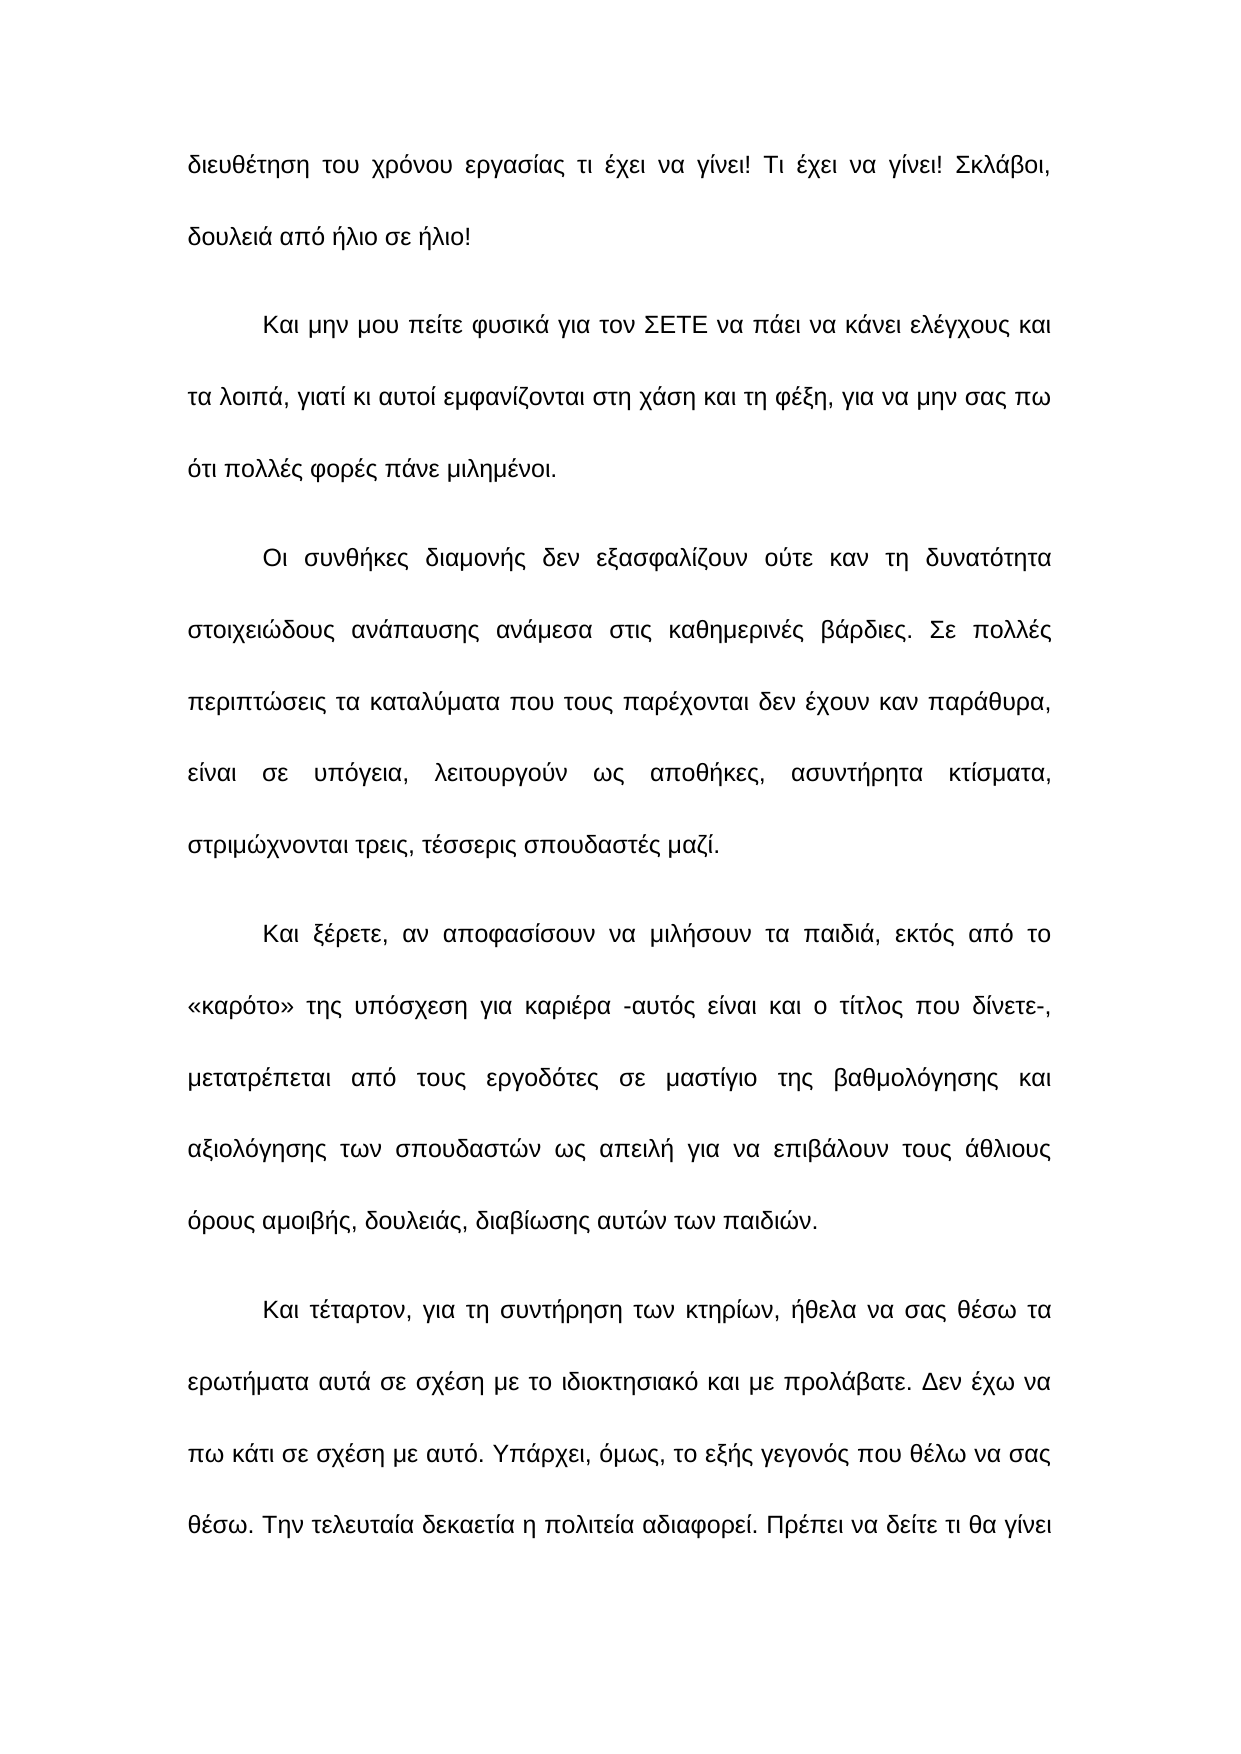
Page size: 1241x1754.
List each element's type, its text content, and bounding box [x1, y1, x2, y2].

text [187, 1295, 1053, 1539]
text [187, 150, 1053, 251]
text Οι συνθήκες διαμονής δεν εξασφαλίζουν ούτε καν τη δυνατότητα στοιχειώδους ανάπαυσης ανάμεσα στις καθημερινές βάρδιες. Σε πολλές περιπτώσεις τα καταλύματα που τους παρέχονται δεν έχουν καν παράθυρα, είναι σε υπόγεια, λειτουργούν ως αποθήκες, ασυντήρητα κτίσματα, στριμώχνονται τρεις, τέσσερις σπουδαστές μαζί. [187, 543, 1053, 859]
text Και ξέρετε, αν αποφασίσουν να μιλήσουν τα παιδιά, εκτός από το «καρότο» της υπόσχεση για καριέρα -αυτός είναι και ο τίτλος που δίνετε-, μετατρέπεται από τους εργοδότες σε μαστίγιο της βαθμολόγησης και αξιολόγησης των σπουδαστών ως απειλή για να επιβάλουν τους άθλιους όρους αμοιβής, δουλειάς, διαβίωσης αυτών των παιδιών. [187, 919, 1053, 1235]
text Και μην μου πείτε φυσικά για τον ΣΕΤΕ να πάει να κάνει ελέγχους και τα λοιπά, γιατί κι αυτοί εμφανίζονται στη χάση και τη φέξη, για να μην σας πω ότι πολλές φορές πάνε μιλημένοι. [187, 310, 1053, 483]
